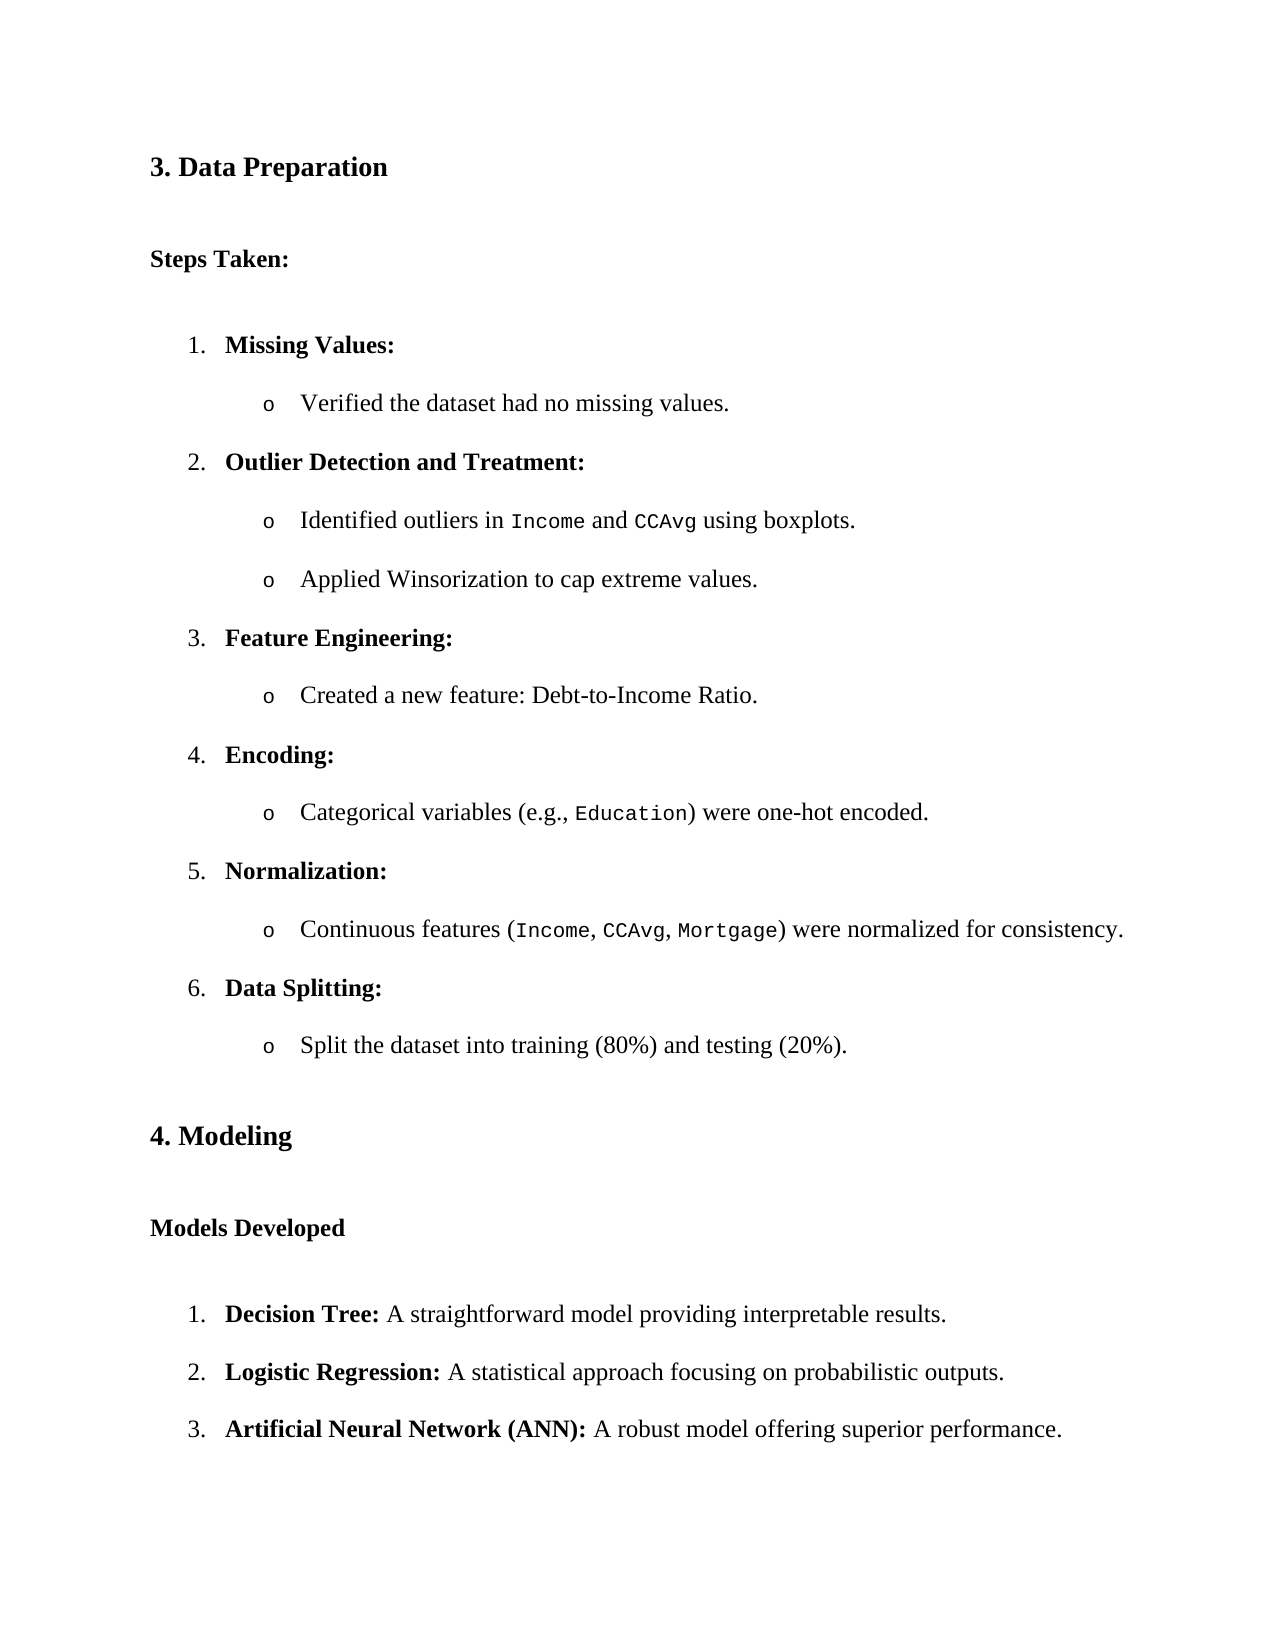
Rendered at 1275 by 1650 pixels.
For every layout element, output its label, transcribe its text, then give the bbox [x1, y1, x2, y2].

list Created a new feature: Debt-to-Income Ratio. [262, 681, 1125, 710]
list Data Splitting: [187, 973, 1125, 1002]
list Applied Winsorization to cap extreme values. [262, 564, 1125, 593]
list Continuous features (Income, CCAvg, Mortgage) were normalized for consistency. [262, 914, 1125, 943]
text Steps Taken: [150, 244, 1125, 273]
list Identified outliers in Income and CCAvg using boxplots. [262, 505, 1125, 534]
list Artificial Neural Network (ANN): A robust model offering superior performance. [187, 1414, 1125, 1443]
list Logistic Regression: A statistical approach focusing on probabilistic outputs. [187, 1357, 1125, 1386]
list Split the dataset into training (80%) and testing (20%). [262, 1031, 1125, 1060]
list Feature Engineering: [187, 623, 1125, 652]
list Missing Values: [187, 331, 1125, 359]
list Encoding: [187, 740, 1125, 768]
text 4. Modeling [150, 1119, 1125, 1151]
list Normalization: [187, 856, 1125, 885]
text Models Developed [150, 1213, 1125, 1242]
text 3. Data Preparation [150, 150, 1125, 182]
list Outlier Detection and Treatment: [187, 447, 1125, 476]
list Decision Tree: A straightforward model providing interpretable results. [187, 1299, 1125, 1328]
list Categorical variables (e.g., Education) were one-hot encoded. [262, 797, 1125, 827]
list Verified the dataset had no missing values. [262, 388, 1125, 418]
